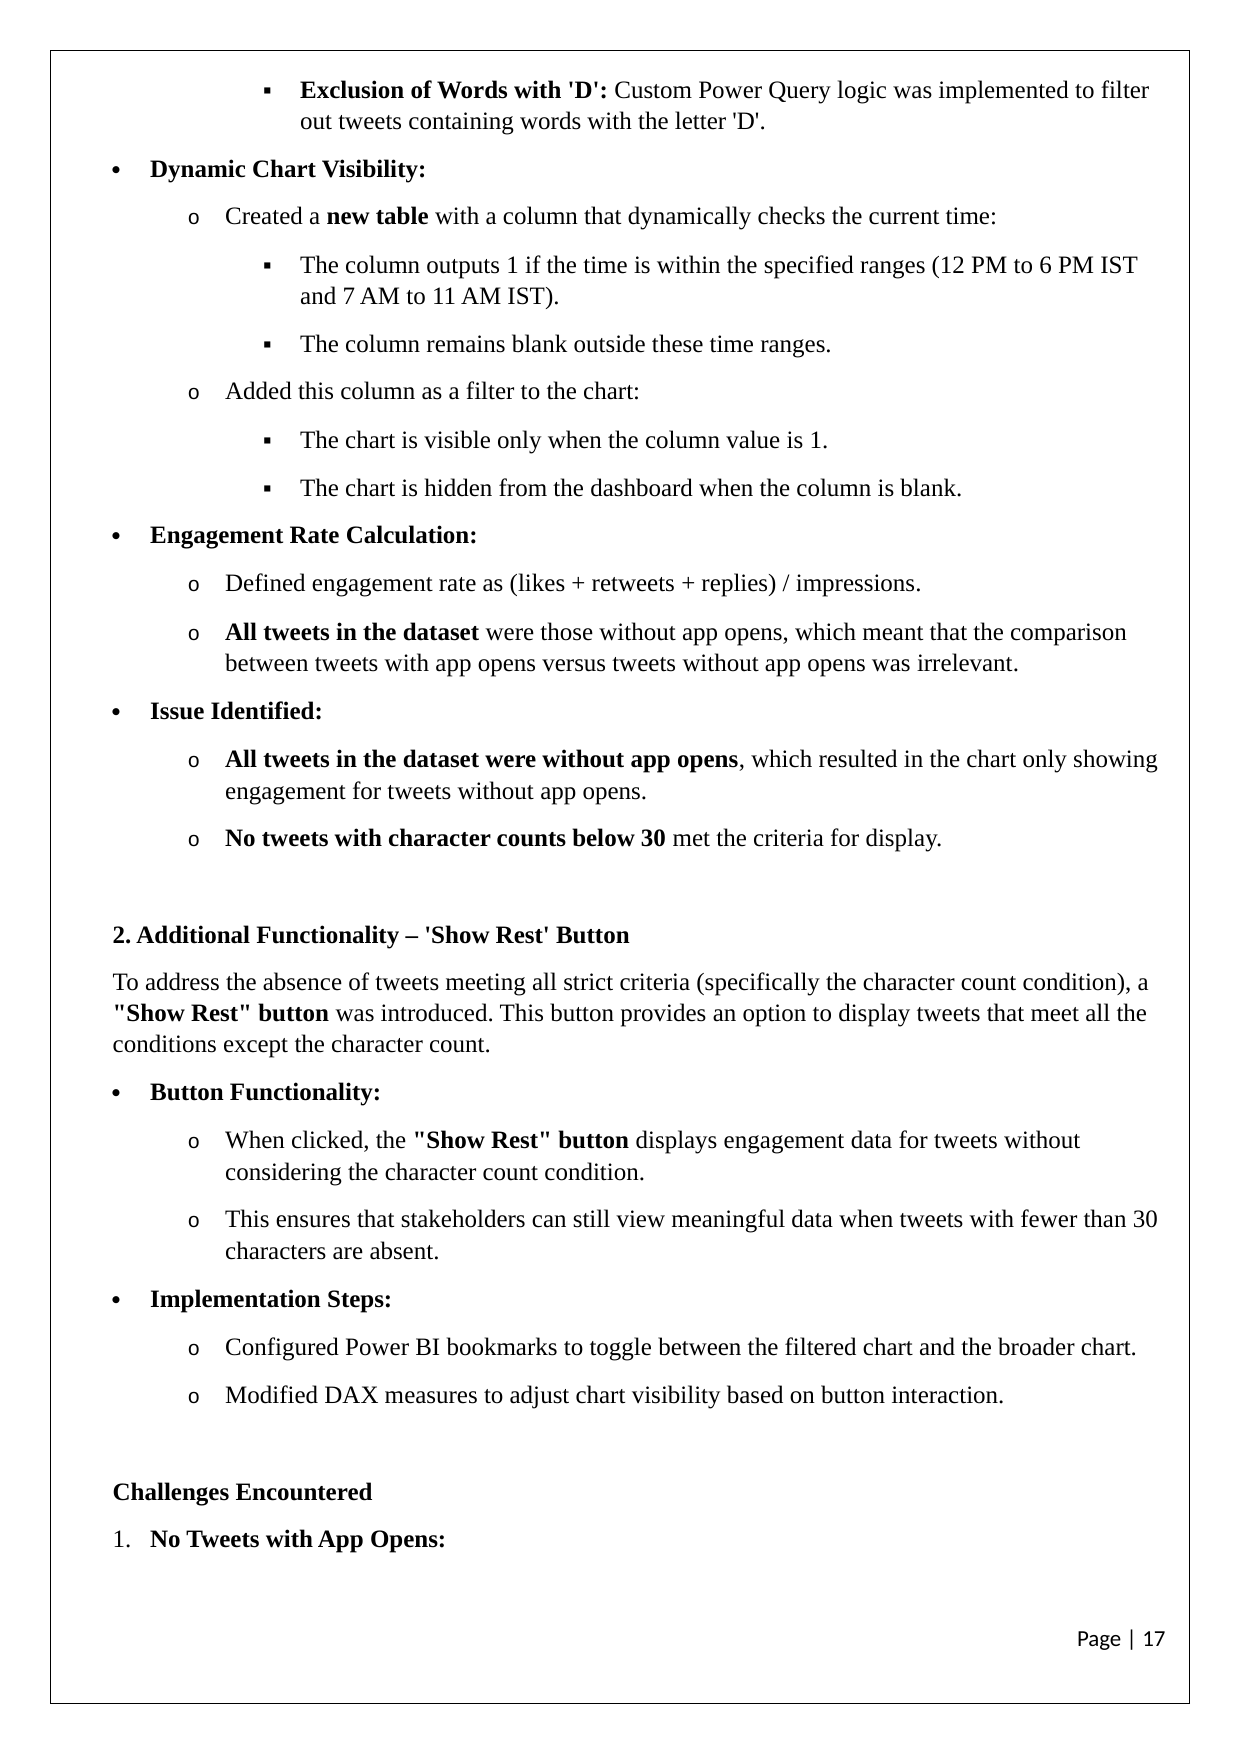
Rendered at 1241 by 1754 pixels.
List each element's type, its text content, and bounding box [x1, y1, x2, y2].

list Modified DAX measures to adjust chart visibility based on button interaction. [187, 1380, 1165, 1410]
list Added this column as a filter to the chart: [187, 376, 1165, 406]
list No Tweets with App Opens: [112, 1524, 1165, 1553]
list Engagement Rate Calculation: [112, 520, 1165, 549]
text 2. Additional Functionality – 'Show Rest' Button [112, 920, 1165, 948]
list Exclusion of Words with 'D': Custom Power Query logic was implemented to filter out tweets containing words with the letter 'D'. [262, 75, 1165, 135]
list Issue Identified: [112, 696, 1165, 725]
list All tweets in the dataset were without app opens, which resulted in the chart only showing engagement for tweets without app opens. [187, 744, 1165, 804]
list This ensures that stakeholders can still view meaningful data when tweets with fewer than 30 characters are absent. [187, 1204, 1165, 1265]
list Implementation Steps: [112, 1284, 1165, 1313]
list The chart is visible only when the column value is 1. [262, 425, 1165, 454]
list All tweets in the dataset were those without app opens, which meant that the comparison between tweets with app opens versus tweets without app opens was irrelevant. [187, 617, 1165, 677]
list Defined engagement rate as (likes + retweets + replies) / impressions. [187, 568, 1165, 598]
list The chart is hidden from the dashboard when the column is blank. [262, 473, 1165, 501]
text To address the absence of tweets meeting all strict criteria (specifically the character count condition), a "Show Rest" button was introduced. This button provides an option to display tweets that meet all the conditions except the character count. [112, 967, 1165, 1058]
text Challenges Encountered [112, 1477, 1165, 1505]
list When clicked, the "Show Rest" button displays engagement data for tweets without considering the character count condition. [187, 1125, 1165, 1186]
list No tweets with character counts below 30 met the criteria for display. [187, 823, 1165, 853]
list The column remains blank outside these time ranges. [262, 329, 1165, 357]
list Button Functionality: [112, 1077, 1165, 1106]
list Dynamic Chart Visibility: [112, 154, 1165, 182]
list Created a new table with a column that dynamically checks the current time: [187, 201, 1165, 231]
list Configured Power BI bookmarks to toggle between the filtered chart and the broader chart. [187, 1332, 1165, 1361]
list The column outputs 1 if the time is within the specified ranges (12 PM to 6 PM IST and 7 AM to 11 AM IST). [262, 250, 1165, 310]
